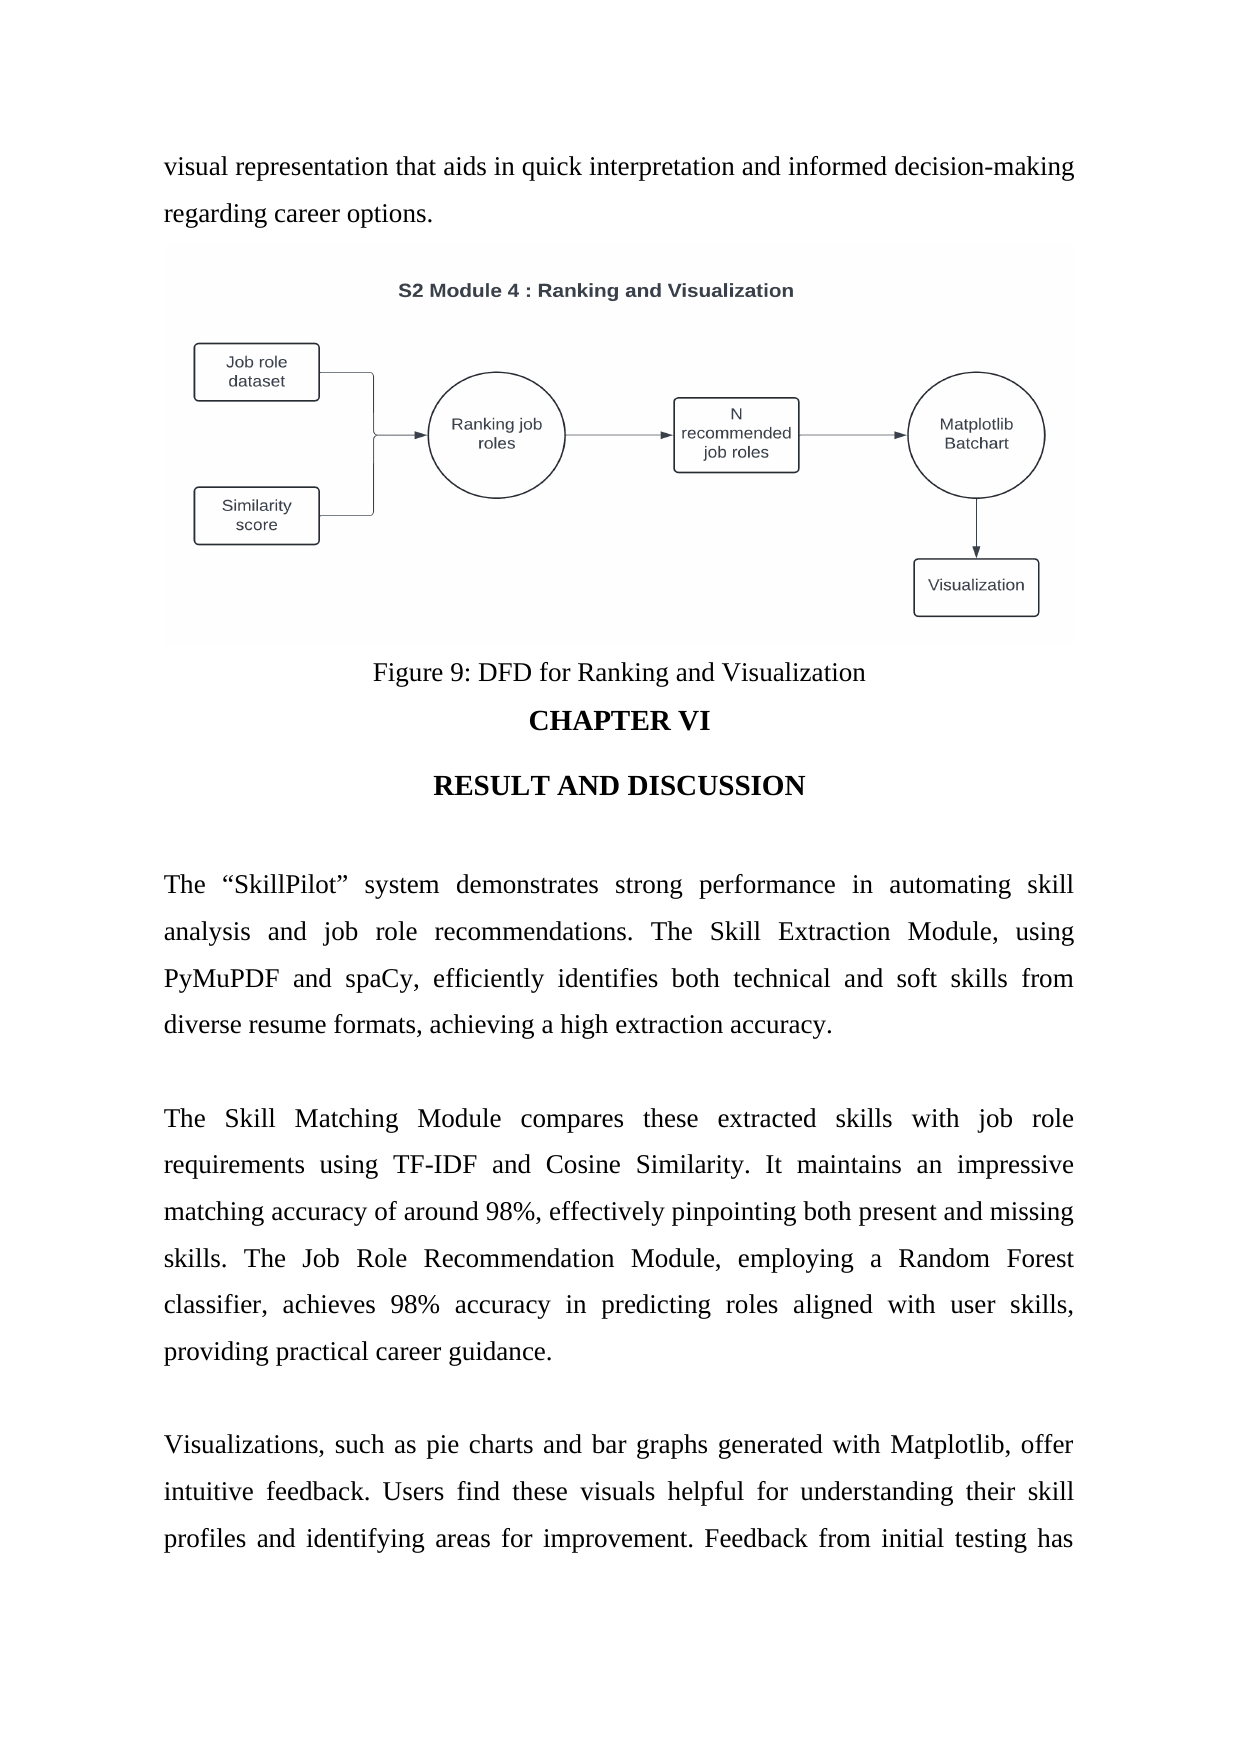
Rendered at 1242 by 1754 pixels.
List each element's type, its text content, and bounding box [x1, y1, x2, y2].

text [163, 1428, 1075, 1553]
text CHAPTER VI [163, 703, 1075, 737]
text RESULT AND DISCUSSION [163, 768, 1075, 801]
text The Skill Matching Module compares these extracted skills with job role requirements using TF-IDF and Cosine Similarity. It maintains an impressive matching accuracy of around 98%, effectively pinpointing both present and missing skills. The Job Role Recommendation Module, employing a Random Forest classifier, achieves 98% accuracy in predicting roles aligned with user skills, providing practical career guidance. [163, 1102, 1075, 1366]
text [163, 150, 1075, 228]
text Figure 9: DFD for Ranking and Visualization [163, 657, 1075, 688]
text The “SkillPilot” system demonstrates strong performance in automating skill analysis and job role recommendations. The Skill Extraction Module, using PyMuPDF and spaCy, efficiently identifies both technical and soft skills from diverse resume formats, achieving a high extraction accuracy. [163, 868, 1075, 1040]
picture [163, 243, 1076, 645]
